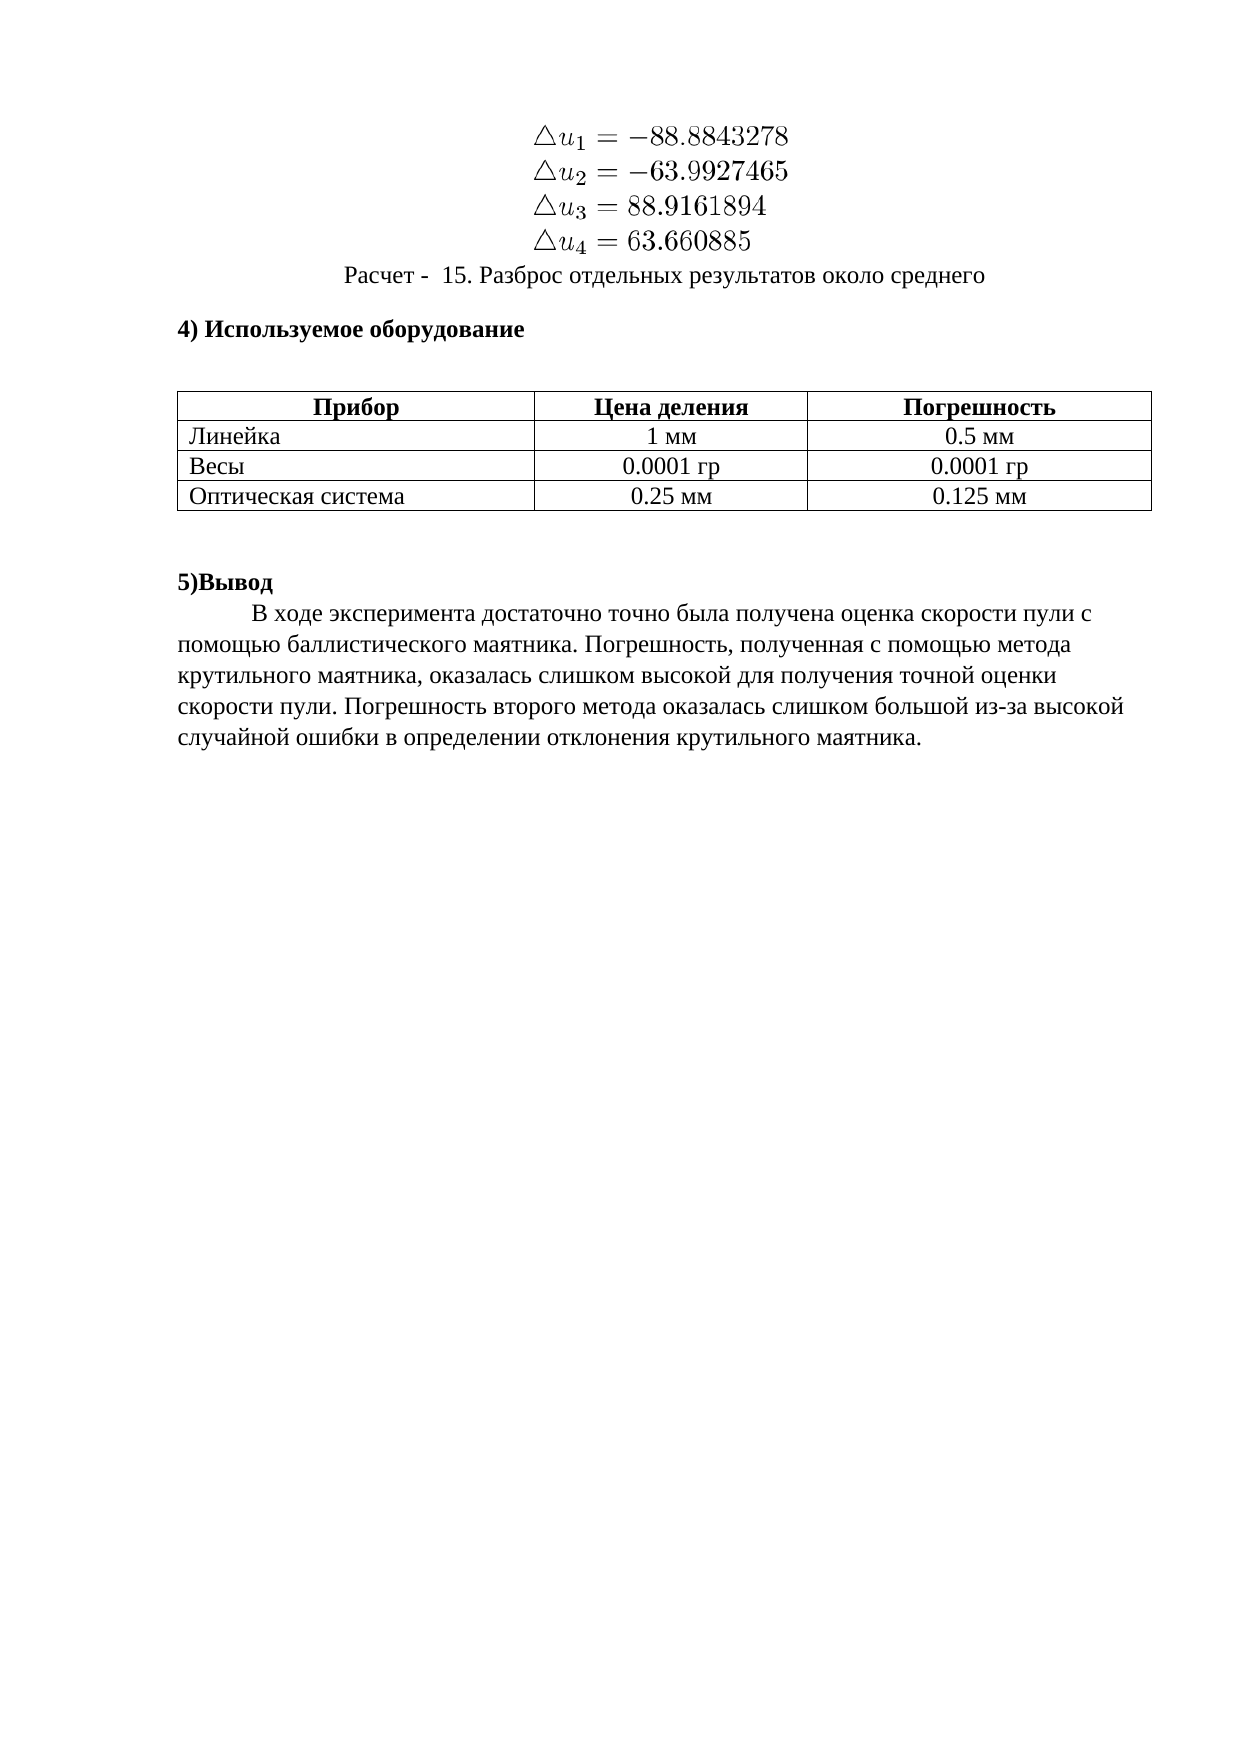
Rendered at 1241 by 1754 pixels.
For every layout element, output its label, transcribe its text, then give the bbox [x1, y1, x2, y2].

table_cell 0.0001 гр [535, 451, 807, 480]
table_header Цена деления [535, 392, 807, 420]
table_cell 0.125 мм [808, 481, 1151, 510]
table_cell 1 мм [535, 421, 807, 450]
table_cell 0.0001 гр [808, 451, 1151, 480]
table_cell Оптическая система [178, 481, 534, 510]
text Расчет - 15. Разброс отдельных результатов около среднего [177, 260, 1152, 289]
text В ходе эксперимента достаточно точно была получена оценка скорости пули с помощью баллистического маятника. Погрешность, полученная с помощью метода крутильного маятника, оказалась слишком высокой для получения точной оценки скорости пули. Погрешность второго метода оказалась слишком большой из-за высокой случайной ошибки в определении отклонения крутильного маятника. [177, 598, 1152, 751]
table_header Прибор [178, 392, 534, 420]
picture [528, 118, 800, 261]
table_header Погрешность [808, 392, 1151, 420]
subtitle 4) Используемое оборудование [177, 314, 1152, 343]
table_cell 0.5 мм [808, 421, 1151, 450]
table_cell 0.25 мм [535, 481, 807, 510]
table_cell Весы [178, 451, 534, 480]
subtitle 5)Вывод [177, 567, 1152, 596]
table_cell Линейка [178, 421, 534, 450]
